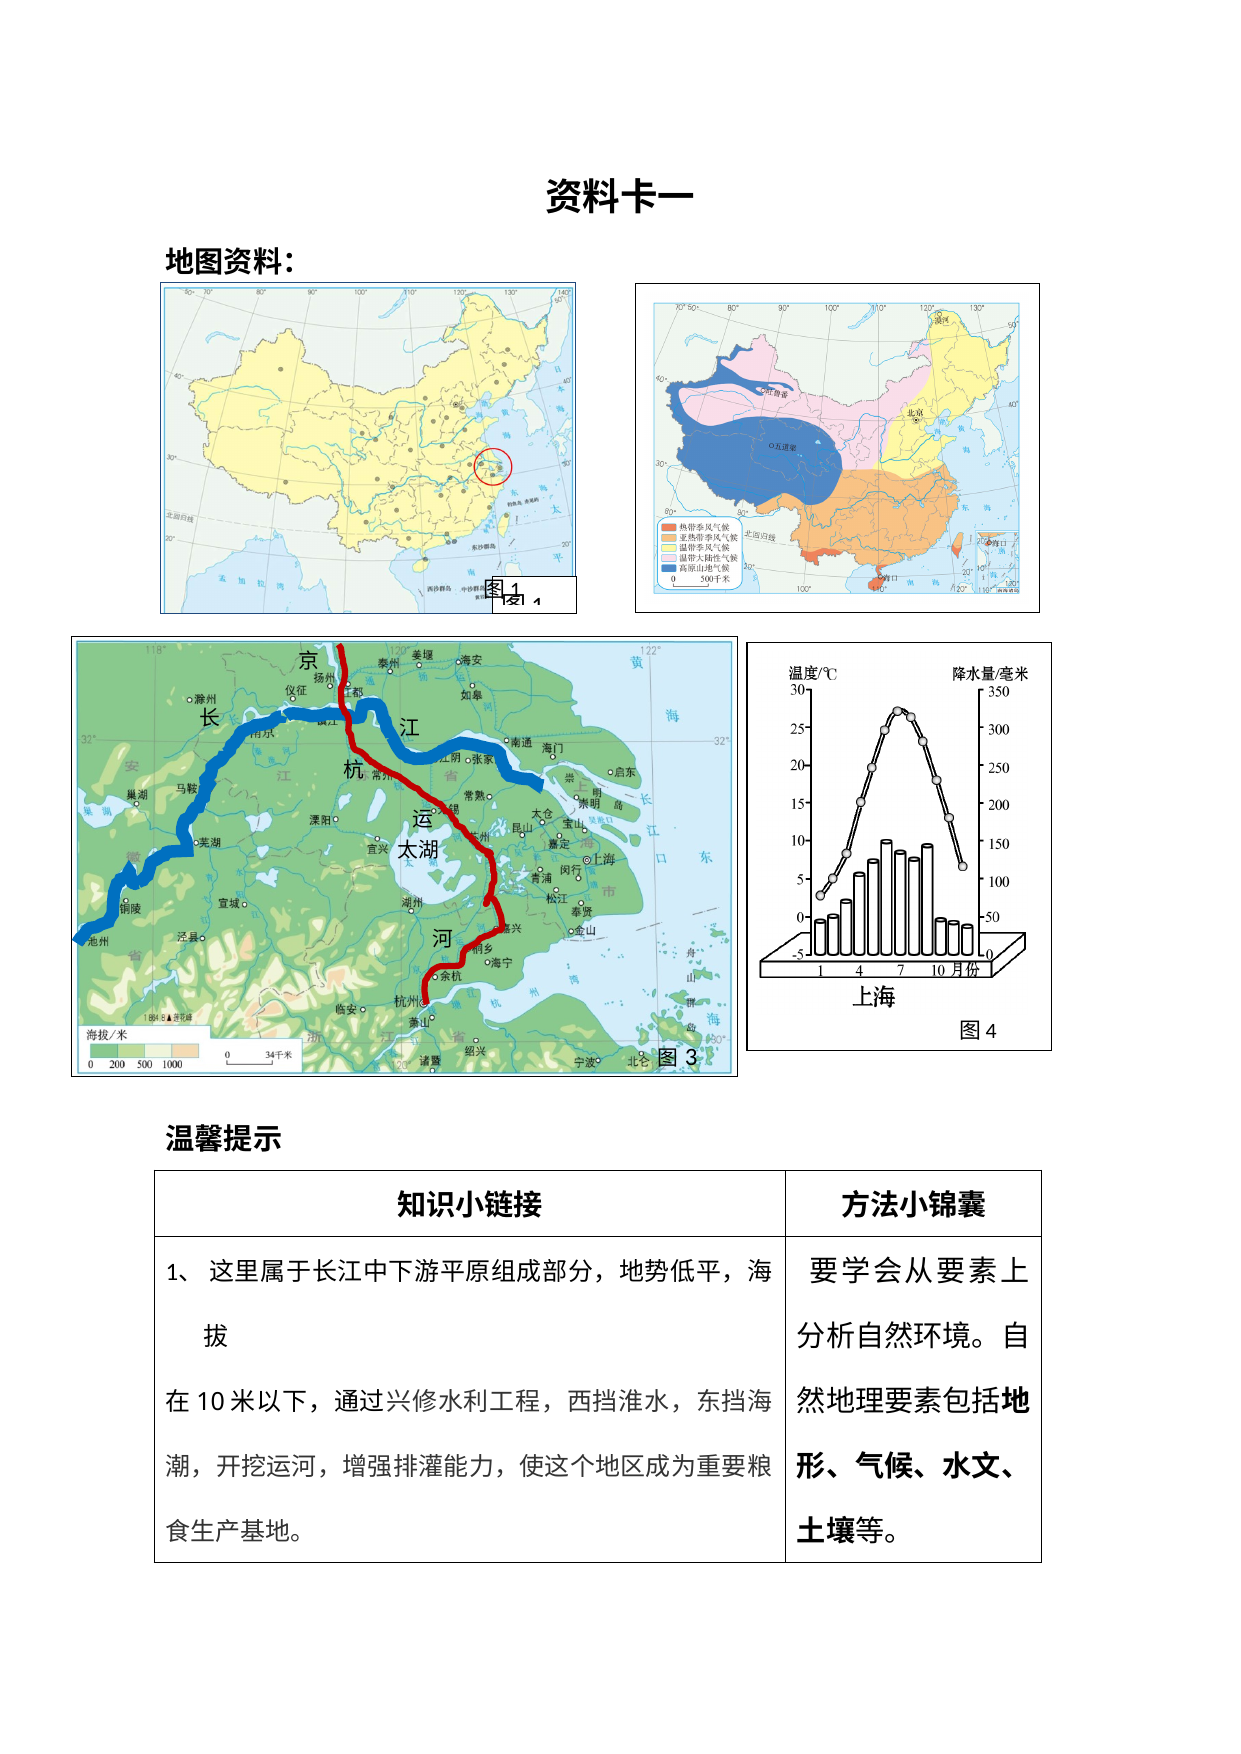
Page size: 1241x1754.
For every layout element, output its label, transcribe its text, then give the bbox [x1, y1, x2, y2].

picture [72, 637, 737, 1076]
table_header 知识小链接 [155, 1171, 785, 1236]
picture [644, 292, 1029, 604]
text 资料卡一 [165, 162, 1075, 227]
picture [486, 581, 492, 596]
table_header 方法小锦囊 [786, 1171, 1041, 1236]
picture [161, 283, 575, 613]
text 温馨提示 [165, 1104, 1075, 1169]
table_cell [155, 1237, 785, 1562]
text 地图资料： [165, 227, 1075, 292]
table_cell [786, 1237, 1041, 1562]
